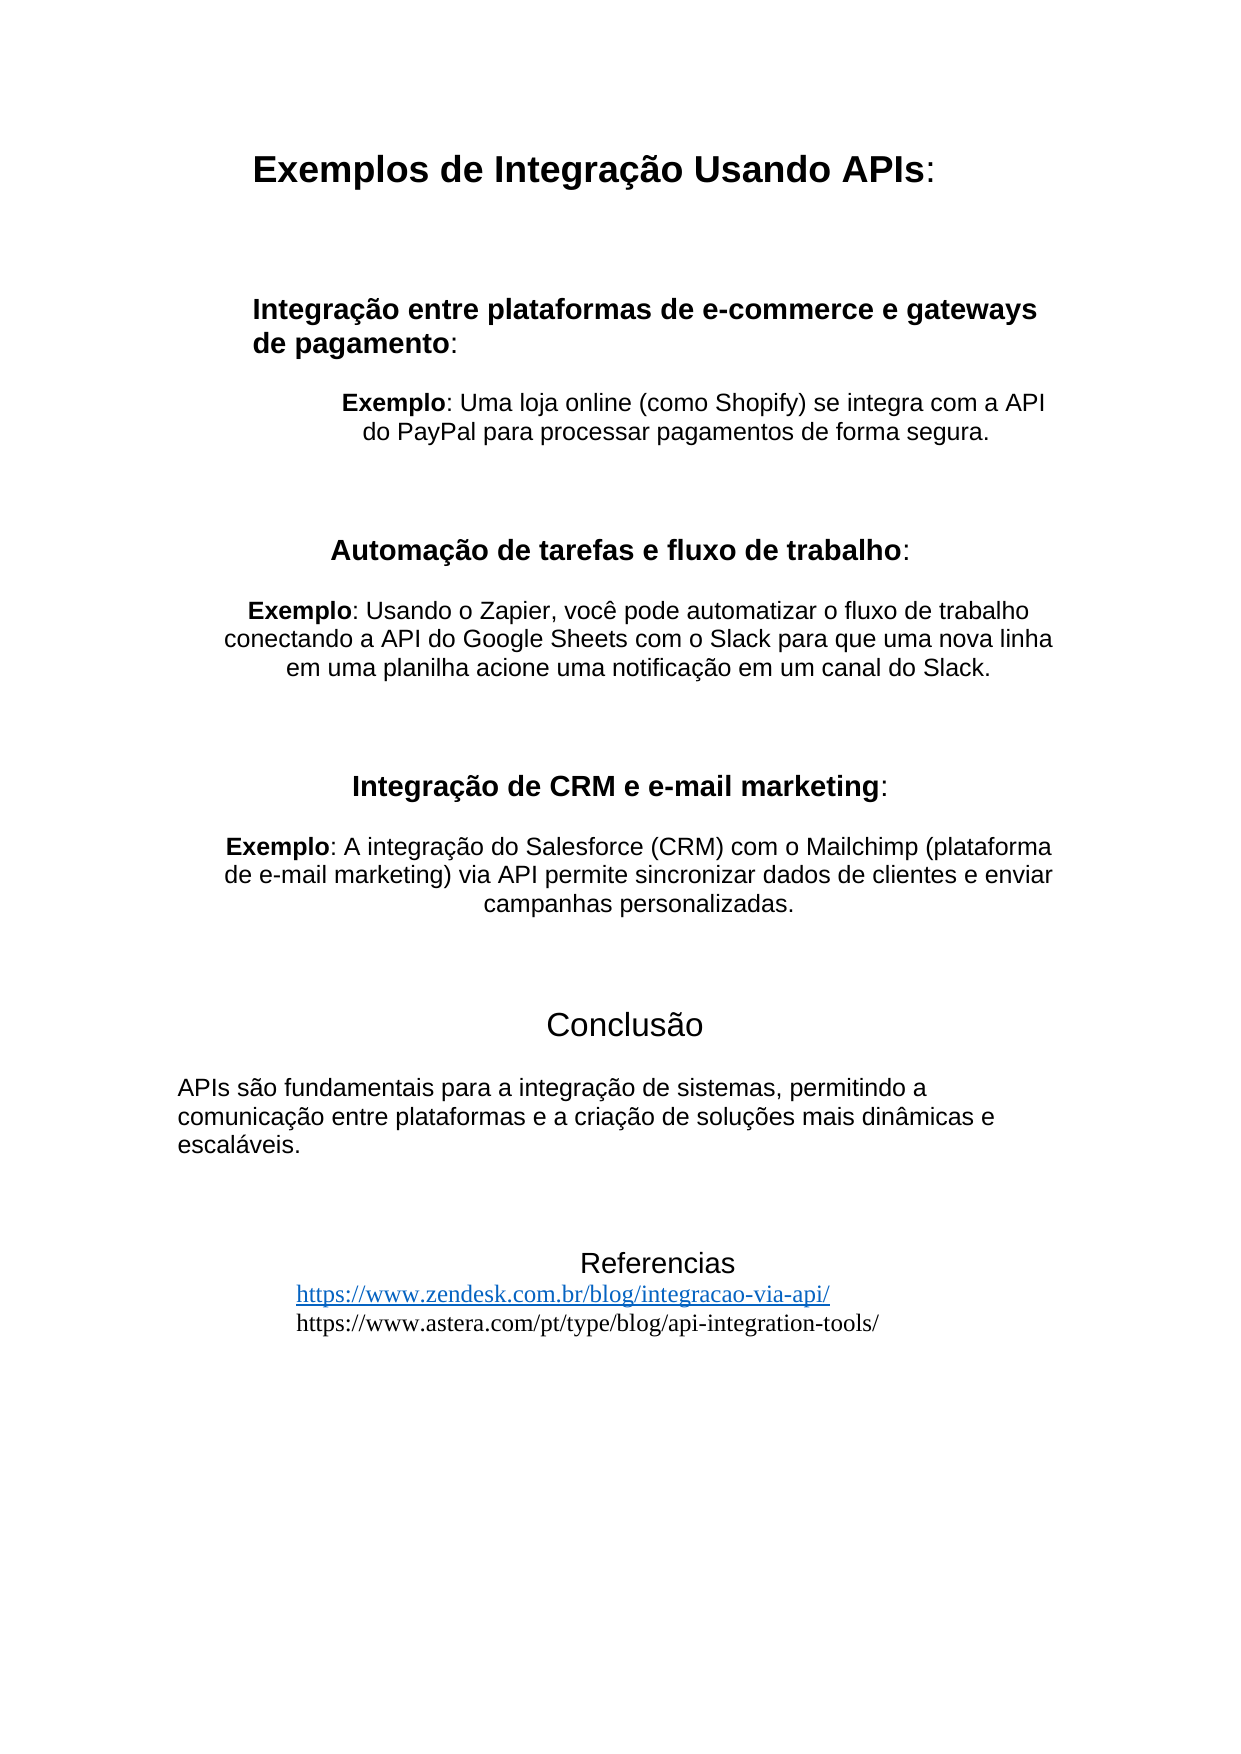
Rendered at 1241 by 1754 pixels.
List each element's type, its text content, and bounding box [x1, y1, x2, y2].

text Exemplos de Integração Usando APIs: [252, 148, 1063, 191]
text Automação de tarefas e fluxo de trabalho: [177, 533, 1063, 567]
text Exemplo: Usando o Zapier, você pode automatizar o fluxo de trabalho conectando a API do Google Sheets com o Slack para que uma nova linha em uma planilha acione uma notificação em um canal do Slack. [215, 596, 1063, 682]
text Integração de CRM e e-mail marketing: [177, 769, 1063, 803]
text Integração entre plataformas de e-commerce e gateways de pagamento: [252, 292, 1063, 359]
list https://www.astera.com/pt/type/blog/api-integration-tools/ [251, 1308, 1063, 1337]
list https://www.zendesk.com.br/blog/integracao-via-api/ [290, 1279, 1063, 1308]
text Conclusão [472, 1005, 1063, 1043]
text Exemplo: A integração do Salesforce (CRM) com o Mailchimp (plataforma de e-mail marketing) via API permite sincronizar dados de clientes e enviar campanhas personalizadas. [215, 832, 1063, 918]
text APIs são fundamentais para a integração de sistemas, permitindo a comunicação entre plataformas e a criação de soluções mais dinâmicas e escaláveis. [177, 1073, 1063, 1159]
text Exemplo: Uma loja online (como Shopify) se integra com a API do PayPal para processar pagamentos de forma segura. [290, 388, 1063, 446]
list Referencias [252, 1246, 1063, 1279]
